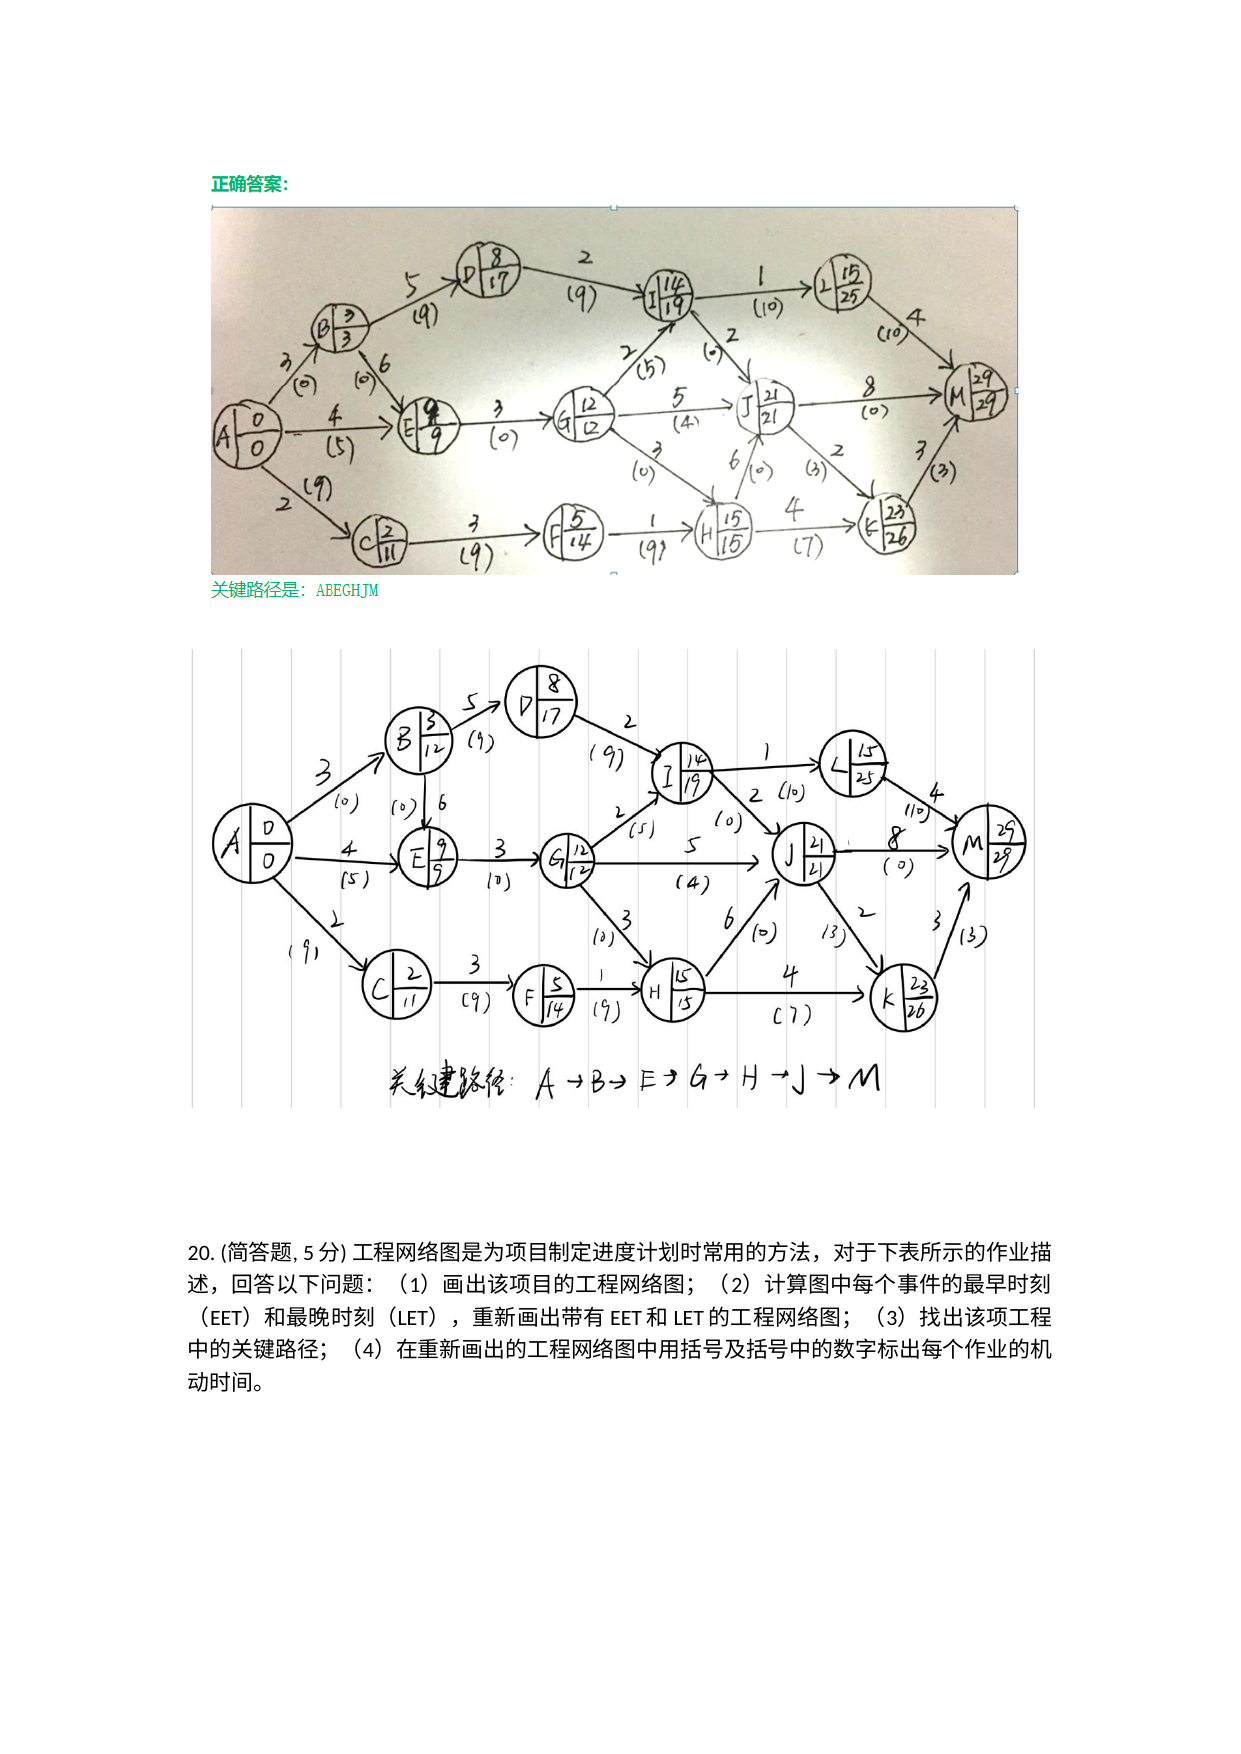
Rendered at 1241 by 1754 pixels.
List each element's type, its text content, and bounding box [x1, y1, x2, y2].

list (简答题, 5分) 工程网络图是为项目制定进度计划时常用的方法，对于下表所示的作业描述，回答以下问题：（1）画出该项目的工程网络图；（2）计算图中每个事件的最早时刻（EET）和最晚时刻（LET），重新画出带有EET和LET的工程网络图；（3）找出该项工程中的关键路径；（4）在重新画出的工程网络图中用括号及括号中的数字标出每个作业的机动时间。 [187, 1234, 1053, 1397]
picture [187, 162, 1053, 610]
picture [187, 649, 1053, 1108]
